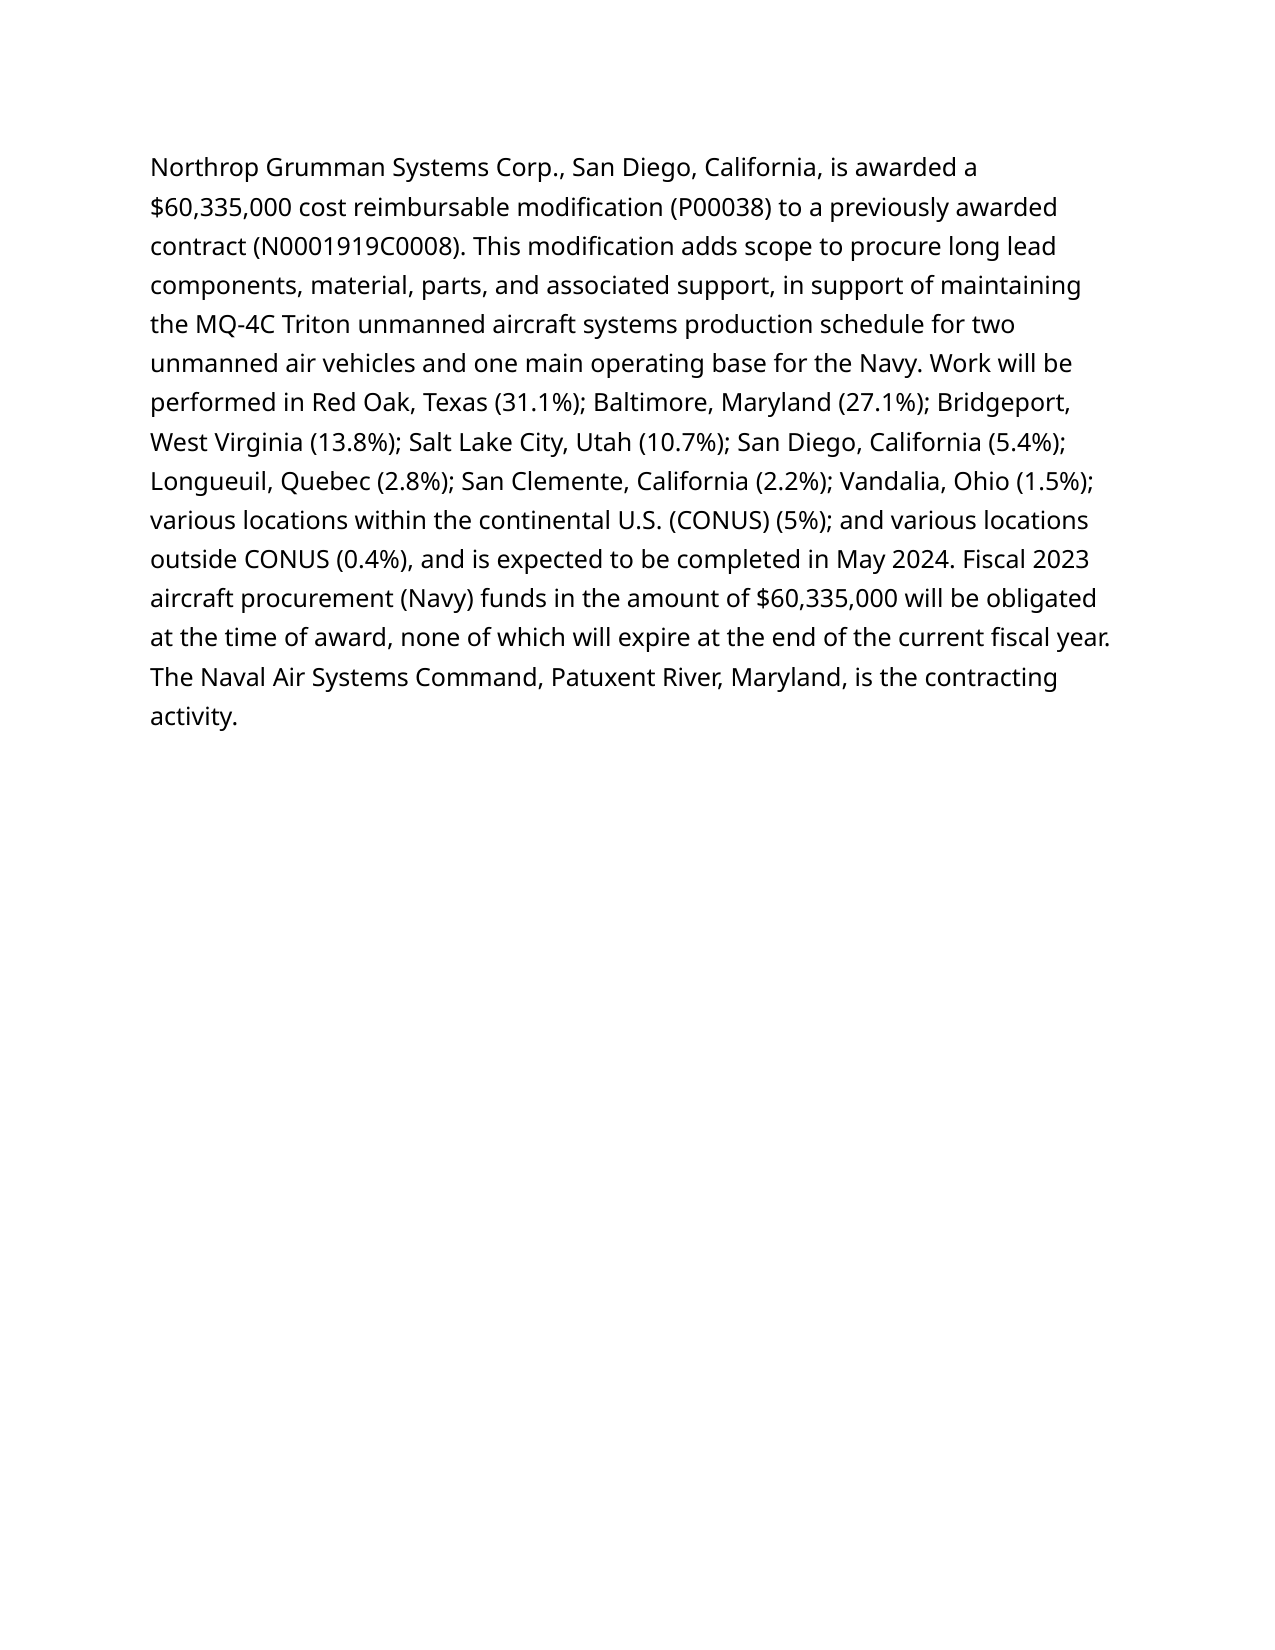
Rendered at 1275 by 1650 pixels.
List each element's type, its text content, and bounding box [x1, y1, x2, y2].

text Northrop Grumman Systems Corp., San Diego, California, is awarded a $60,335,000 cost reimbursable modification (P00038) to a previously awarded contract (N0001919C0008). This modification adds scope to procure long lead components, material, parts, and associated support, in support of maintaining the MQ-4C Triton unmanned aircraft systems production schedule for two unmanned air vehicles and one main operating base for the Navy. Work will be performed in Red Oak, Texas (31.1%); Baltimore, Maryland (27.1%); Bridgeport, West Virginia (13.8%); Salt Lake City, Utah (10.7%); San Diego, California (5.4%); Longueuil, Quebec (2.8%); San Clemente, California (2.2%); Vandalia, Ohio (1.5%); various locations within the continental U.S. (CONUS) (5%); and various locations outside CONUS (0.4%), and is expected to be completed in May 2024. Fiscal 2023 aircraft procurement (Navy) funds in the amount of $60,335,000 will be obligated at the time of award, none of which will expire at the end of the current fiscal year. The Naval Air Systems Command, Patuxent River, Maryland, is the contracting activity. [150, 150, 1125, 732]
